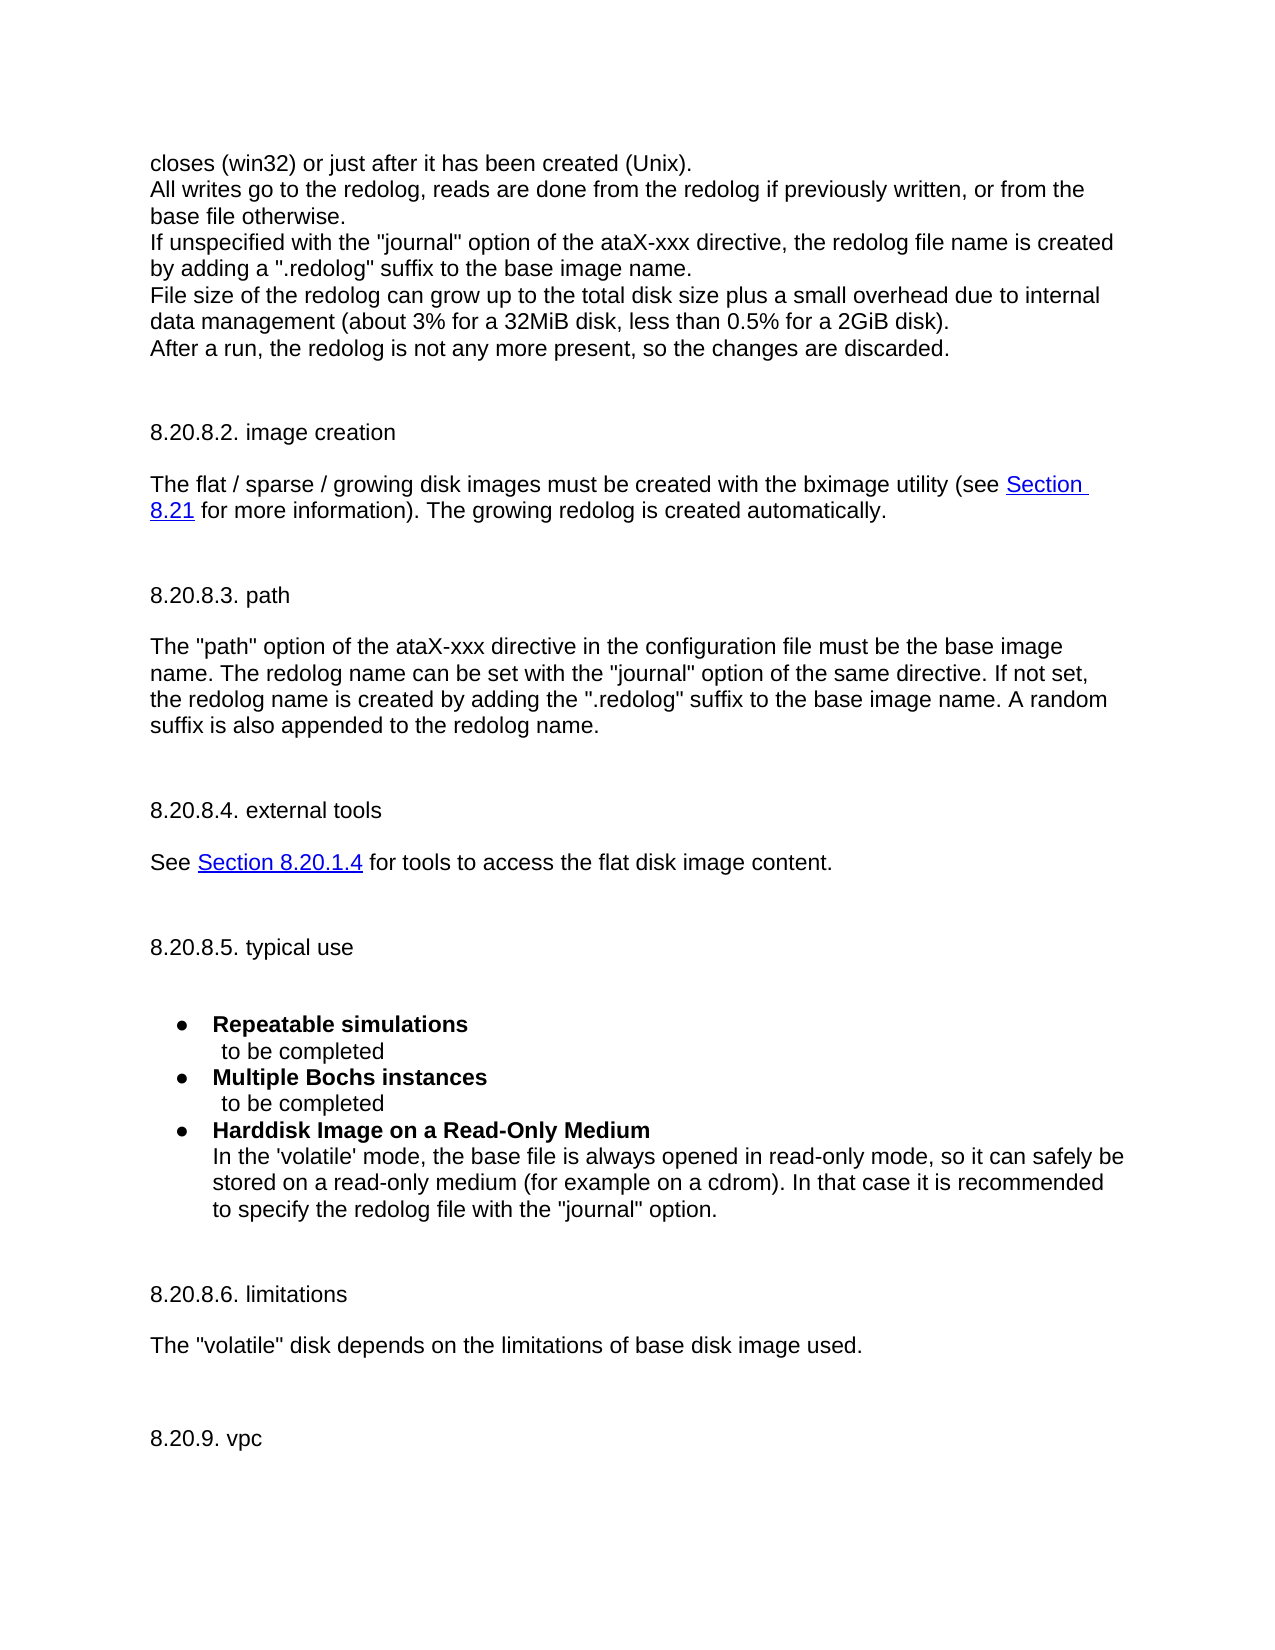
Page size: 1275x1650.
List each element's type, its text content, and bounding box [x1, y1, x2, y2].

list Multiple Bochs instances to be completed [175, 1064, 1125, 1117]
text 8.20.8.5. typical use [150, 933, 1125, 960]
text The "path" option of the ataX-xxx directive in the configuration file must be the base image name. The redolog name can be set with the "journal" option of the same directive. If not set, the redolog name is created by adding the ".redolog" suffix to the base image name. A random suffix is also appended to the redolog name. [150, 633, 1125, 739]
text 8.20.8.2. image creation [150, 419, 1125, 446]
text The flat / sparse / growing disk images must be created with the bximage utility (see Section 8.21 for more information). The growing redolog is created automatically. [150, 471, 1125, 523]
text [150, 150, 1125, 176]
text After a run, the redolog is not any more present, so the changes are discarded. [150, 334, 1125, 361]
text 8.20.8.3. path [150, 582, 1125, 608]
text See Section 8.20.1.4 for tools to access the flat disk image content. [150, 849, 1125, 875]
text 8.20.8.4. external tools [150, 797, 1125, 824]
text File size of the redolog can grow up to the total disk size plus a small overhead due to internal data management (about 3% for a 32MiB disk, less than 0.5% for a 2GiB disk). [150, 282, 1125, 334]
text 8.20.9. vpc [150, 1425, 1125, 1451]
text The "volatile" disk depends on the limitations of base disk image used. [150, 1332, 1125, 1358]
text All writes go to the redolog, reads are done from the redolog if previously written, or from the base file otherwise. [150, 176, 1125, 229]
list Repeatable simulations to be completed [175, 1011, 1125, 1064]
text If unspecified with the "journal" option of the ataX-xxx directive, the redolog file name is created by adding a ".redolog" suffix to the base image name. [150, 229, 1125, 282]
text 8.20.8.6. limitations [150, 1281, 1125, 1307]
list Harddisk Image on a Read-Only Medium In the 'volatile' mode, the base file is always opened in read-only mode, so it can safely be stored on a read-only medium (for example on a cdrom). In that case it is recommended to specify the redolog file with the "journal" option. [175, 1117, 1125, 1222]
